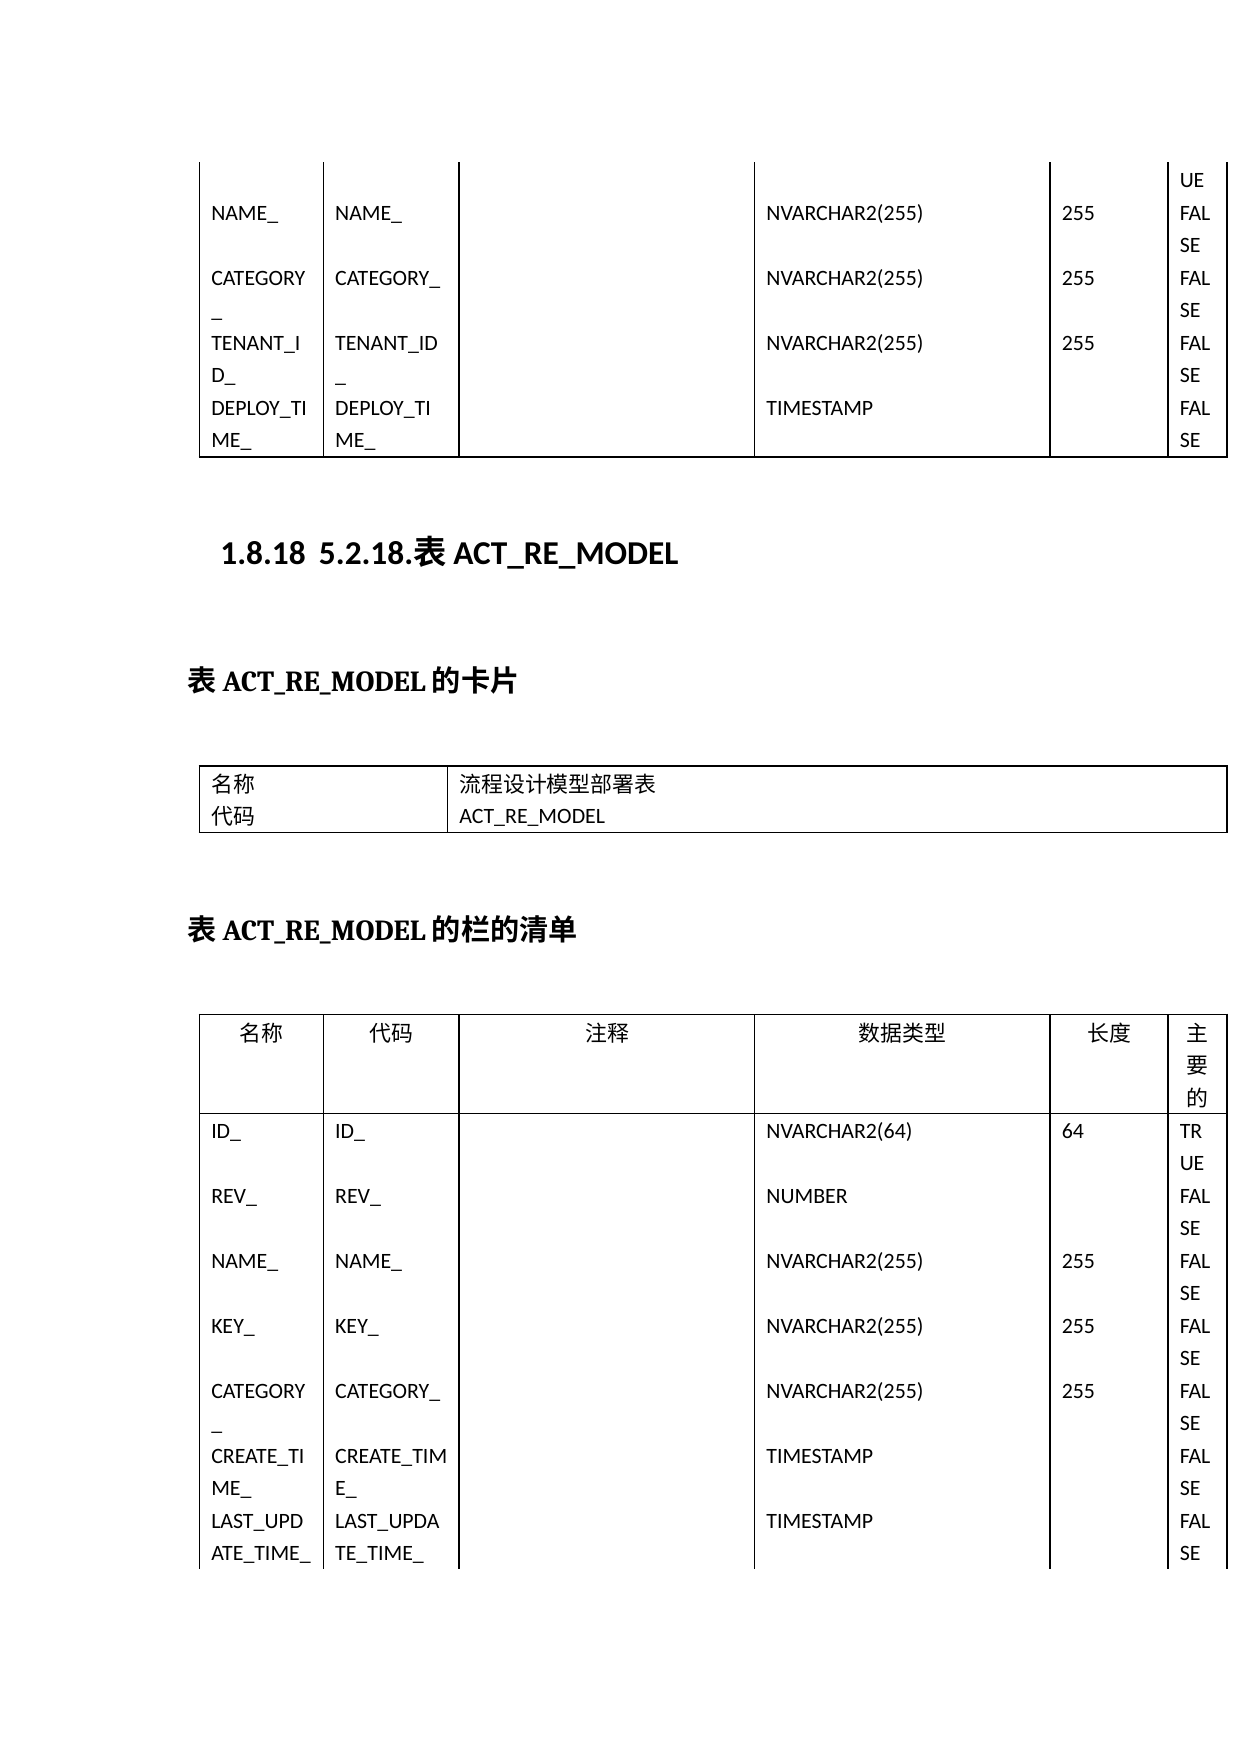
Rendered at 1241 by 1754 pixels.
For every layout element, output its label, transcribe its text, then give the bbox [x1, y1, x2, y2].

subtitle 表ACT_RE_MODEL的栏的清单 [187, 895, 1053, 960]
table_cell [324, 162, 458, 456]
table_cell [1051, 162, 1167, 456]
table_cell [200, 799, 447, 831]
subtitle 表ACT_RE_MODEL的卡片 [187, 646, 1053, 711]
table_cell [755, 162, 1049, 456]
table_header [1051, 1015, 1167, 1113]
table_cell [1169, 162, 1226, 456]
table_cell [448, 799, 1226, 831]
subtitle 5.2.18.表ACT_RE_MODEL [306, 517, 1053, 582]
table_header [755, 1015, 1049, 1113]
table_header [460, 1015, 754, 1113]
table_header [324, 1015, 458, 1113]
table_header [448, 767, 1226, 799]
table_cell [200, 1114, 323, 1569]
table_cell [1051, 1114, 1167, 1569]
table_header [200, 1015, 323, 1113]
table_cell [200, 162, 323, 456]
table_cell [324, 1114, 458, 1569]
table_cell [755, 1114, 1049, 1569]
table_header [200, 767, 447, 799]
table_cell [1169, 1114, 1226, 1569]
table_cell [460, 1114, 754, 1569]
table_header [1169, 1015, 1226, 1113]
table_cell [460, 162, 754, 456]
